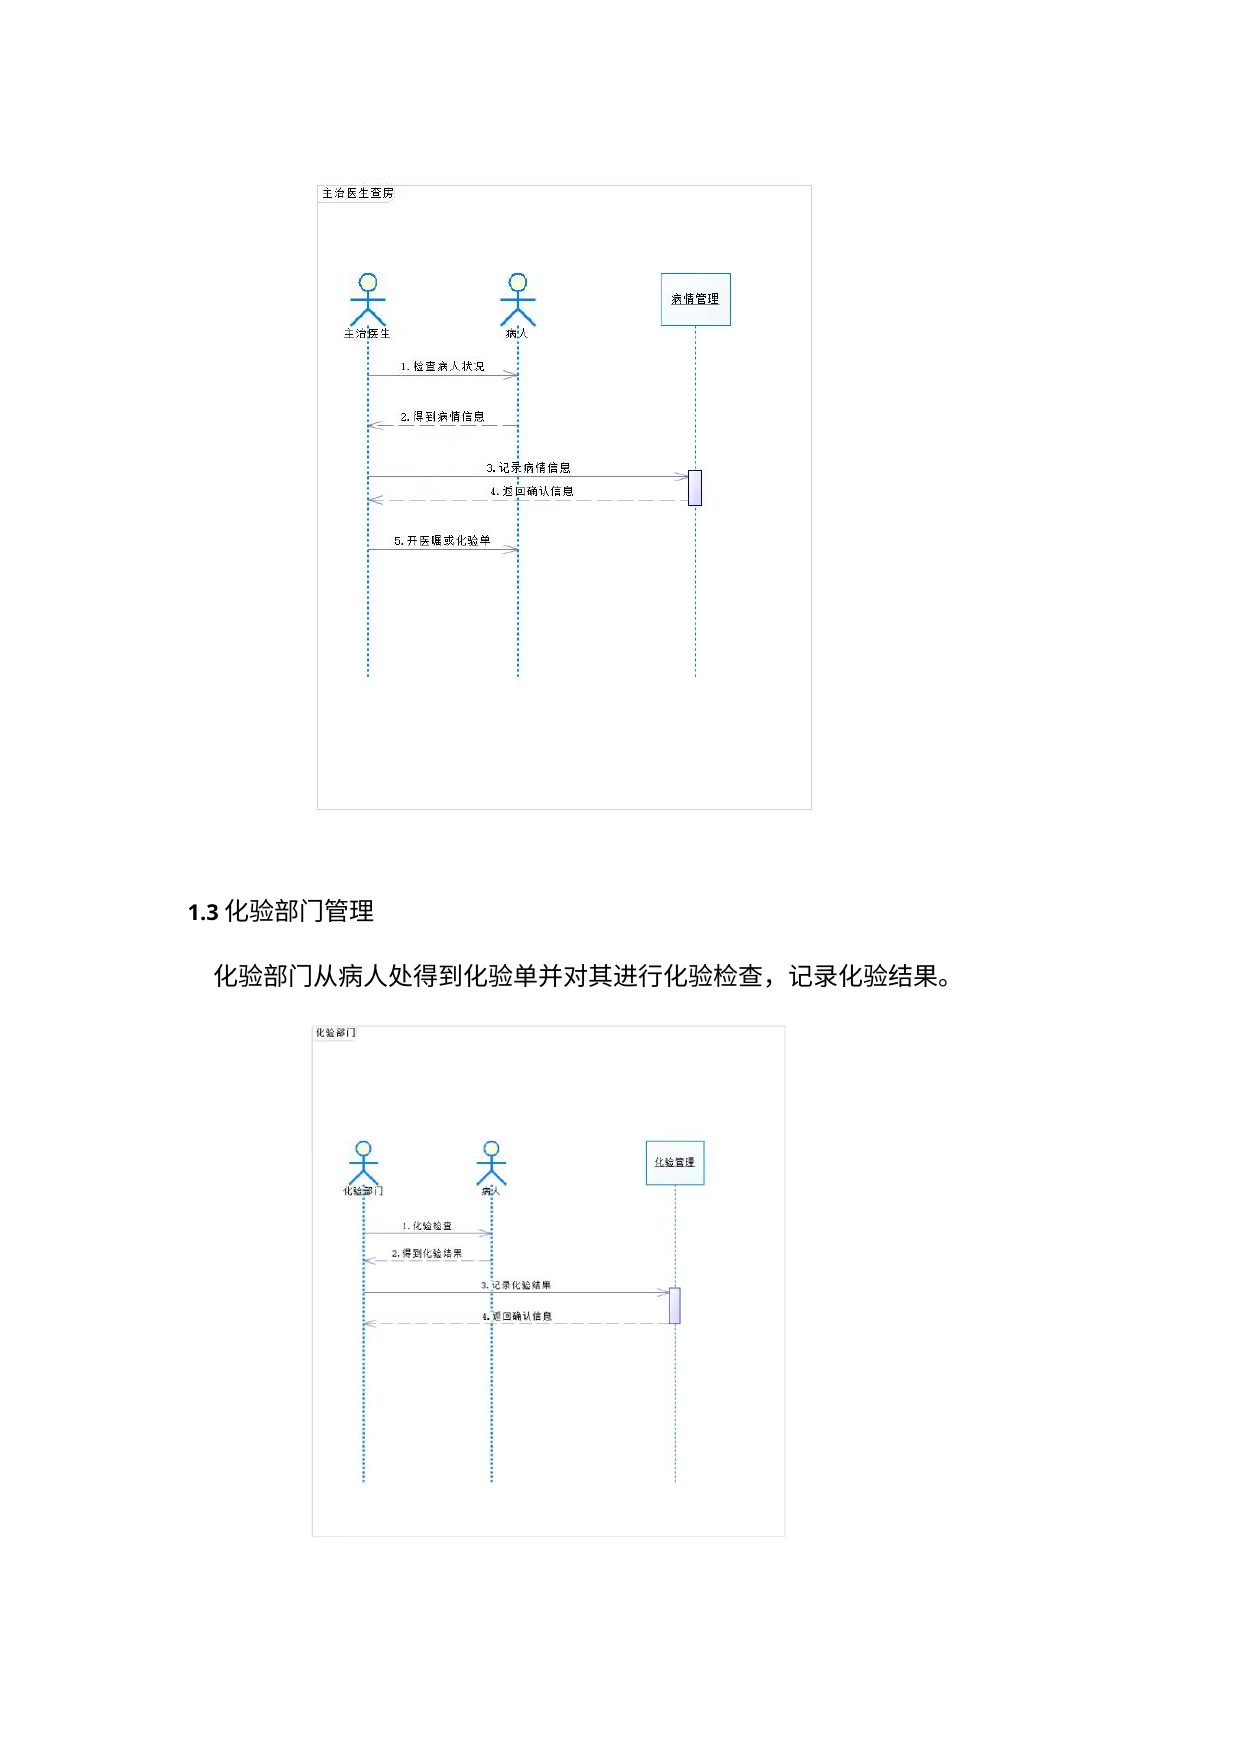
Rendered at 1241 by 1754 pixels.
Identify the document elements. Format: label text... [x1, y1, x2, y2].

text 化验部门从病人处得到化验单并对其进行化验检查，记录化验结果。 [187, 942, 1053, 1007]
picture [297, 1007, 827, 1553]
picture [278, 162, 843, 833]
text 1.3 化验部门管理 [187, 877, 1053, 942]
